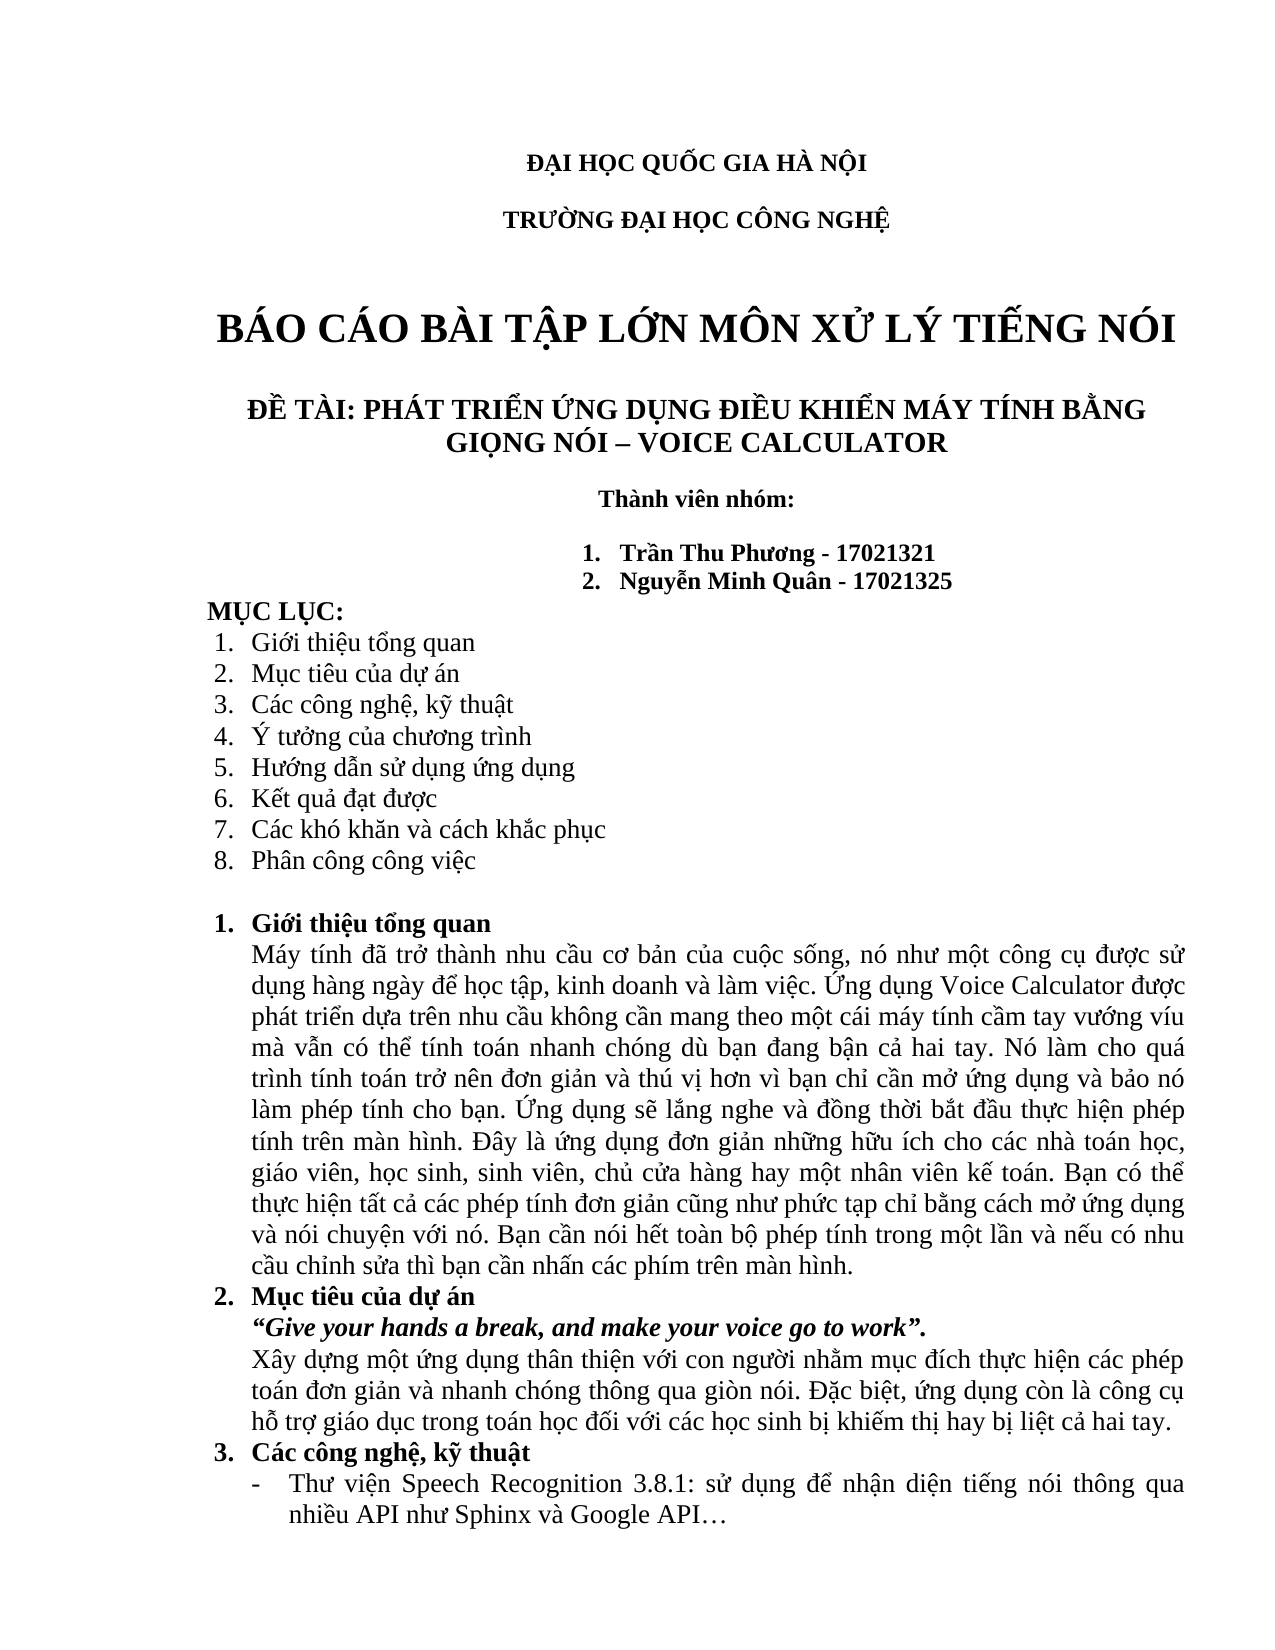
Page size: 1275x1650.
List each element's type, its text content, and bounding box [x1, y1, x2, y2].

list Máy tính đã trở thành nhu cầu cơ bản của cuộc sống, nó như một công cụ được sử dụng hàng ngày để học tập, kinh doanh và làm việc. Ứng dụng Voice Calculator được phát triển dựa trên nhu cầu không cần mang theo một cái máy tính cầm tay vướng víu mà vẫn có thể tính toán nhanh chóng dù bạn đang bận cả hai tay. Nó làm cho quá trình tính toán trở nên đơn giản và thú vị hơn vì bạn chỉ cần mở ứng dụng và bảo nó làm phép tính cho bạn. Ứng dụng sẽ lắng nghe và đồng thời bắt đầu thực hiện phép tính trên màn hình. Đây là ứng dụng đơn giản những hữu ích cho các nhà toán học, giáo viên, học sinh, sinh viên, chủ cửa hàng hay một nhân viên kế toán. Bạn có thể thực hiện tất cả các phép tính đơn giản cũng như phức tạp chỉ bằng cách mở ứng dụng và nói chuyện với nó. Bạn cần nói hết toàn bộ phép tính trong một lần và nếu có nhu cầu chỉnh sửa thì bạn cần nhấn các phím trên màn hình. [251, 938, 1186, 1280]
list Các khó khăn và cách khắc phục [214, 813, 1186, 844]
text BÁO CÁO BÀI TẬP LỚN MÔN XỬ LÝ TIẾNG NÓI [207, 303, 1186, 351]
text ĐỀ TÀI: PHÁT TRIỂN ỨNG DỤNG ĐIỀU KHIỂN MÁY TÍNH BẰNG GIỌNG NÓI – VOICE CALCULATOR [207, 392, 1186, 459]
list Trần Thu Phương - 17021321 [582, 538, 1186, 566]
list Phân công công việc [214, 844, 1186, 876]
text ĐẠI HỌC QUỐC GIA HÀ NỘI [207, 148, 1186, 176]
list Giới thiệu tổng quan [214, 626, 1186, 657]
list Các công nghệ, kỹ thuật [214, 689, 1186, 720]
list MỤC LỤC: [207, 595, 1186, 626]
list Giới thiệu tổng quan [214, 907, 1186, 938]
list Ý tưởng của chương trình [214, 720, 1186, 751]
list Các công nghệ, kỹ thuật [214, 1436, 1186, 1467]
list Thư viện Speech Recognition 3.8.1: sử dụng để nhận diện tiếng nói thông qua nhiều API như Sphinx và Google API… [251, 1467, 1186, 1529]
list Kết quả đạt được [214, 782, 1186, 813]
text TRƯỜNG ĐẠI HỌC CÔNG NGHỆ [207, 205, 1186, 234]
text Thành viên nhóm: [207, 484, 1186, 513]
list Xây dựng một ứng dụng thân thiện với con người nhằm mục đích thực hiện các phép toán đơn giản và nhanh chóng thông qua giòn nói. Đặc biệt, ứng dụng còn là công cụ hỗ trợ giáo dục trong toán học đối với các học sinh bị khiếm thị hay bị liệt cả hai tay. [251, 1343, 1186, 1436]
list Nguyễn Minh Quân - 17021325 [582, 566, 1186, 595]
list Mục tiêu của dự án [214, 657, 1186, 689]
list “Give your hands a break, and make your voice go to work”. [251, 1312, 1186, 1343]
list Mục tiêu của dự án [214, 1280, 1186, 1312]
list Hướng dẫn sử dụng ứng dụng [214, 751, 1186, 782]
